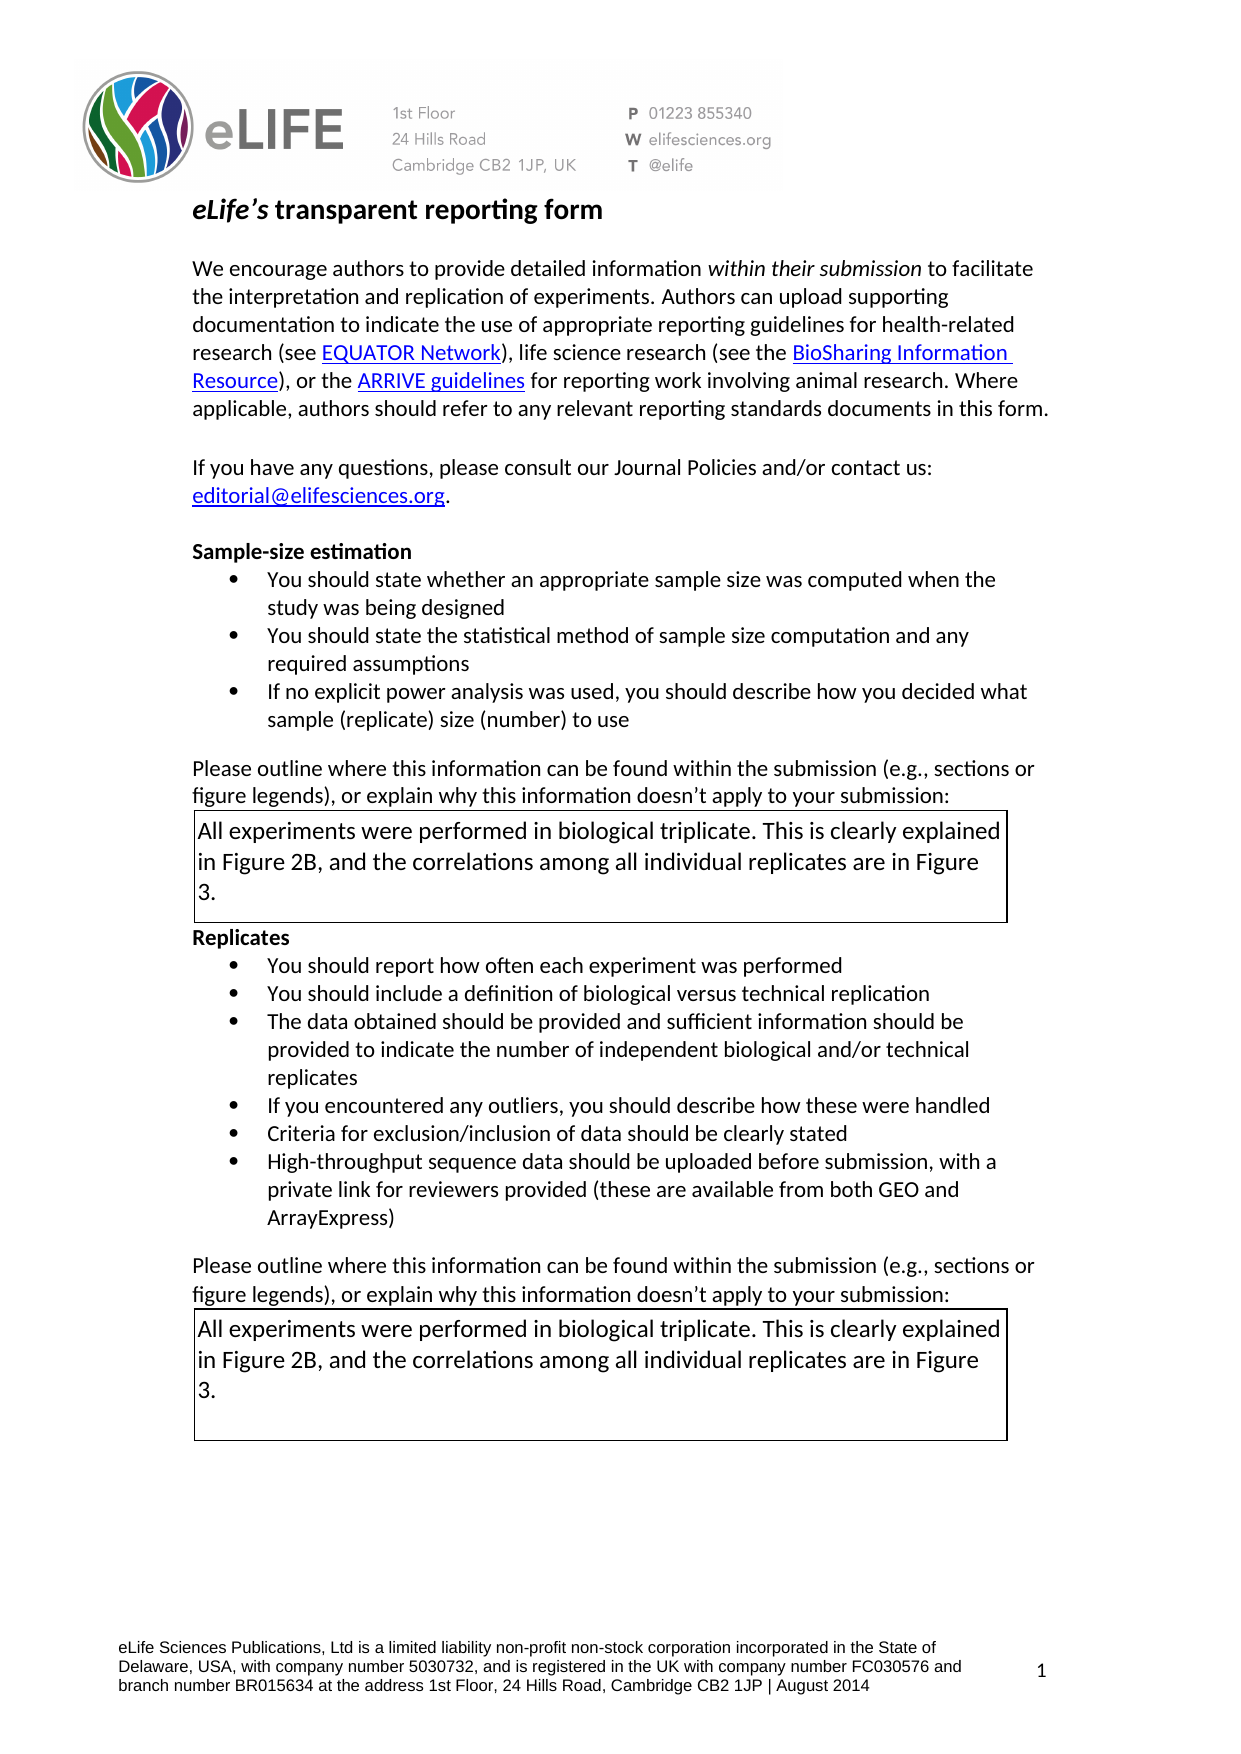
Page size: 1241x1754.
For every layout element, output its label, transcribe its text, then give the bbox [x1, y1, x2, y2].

list The data obtained should be provided and sufficient information should be provided to indicate the number of independent biological and/or technical replicates [229, 1007, 1053, 1091]
text We encourage authors to provide detailed information within their submission to facilitate the interpretation and replication of experiments. Authors can upload supporting documentation to indicate the use of appropriate reporting guidelines for health-related research (see EQUATOR Network), life science research (see the BioSharing Information Resource), or the ARRIVE guidelines for reporting work involving animal research. Where applicable, authors should refer to any relevant reporting standards documents in this form. [192, 254, 1053, 423]
text If you have any questions, please consult our Journal Policies and/or contact us: editorial@elifesciences.org. [192, 453, 1053, 509]
list If you encountered any outliers, you should describe how these were handled [229, 1091, 1053, 1119]
text All experiments were performed in biological triplicate. This is clearly explained in Figure 2B, and the correlations among all individual replicates are in Figure 3. [195, 1311, 1006, 1405]
list You should state the statistical method of sample size computation and any required assumptions [229, 621, 1053, 677]
text Replicates [192, 838, 1053, 951]
list You should state whether an appropriate sample size was computed when the study was being designed [229, 565, 1053, 621]
text eLife’s transparent reporting form [192, 191, 1053, 226]
list Criteria for exclusion/inclusion of data should be clearly stated [229, 1119, 1053, 1147]
list You should include a definition of biological versus technical replication [229, 979, 1053, 1007]
list High-throughput sequence data should be uploaded before submission, with a private link for reviewers provided (these are available from both GEO and ArrayExpress) [229, 1147, 1053, 1231]
list You should report how often each experiment was performed [229, 951, 1053, 979]
text Sample-size estimation [192, 537, 1053, 565]
text All experiments were performed in biological triplicate. This is clearly explained in Figure 2B, and the correlations among all individual replicates are in Figure 3. [195, 813, 1006, 909]
list If no explicit power analysis was used, you should describe how you decided what sample (replicate) size (number) to use [229, 677, 1053, 733]
picture [73, 59, 784, 191]
